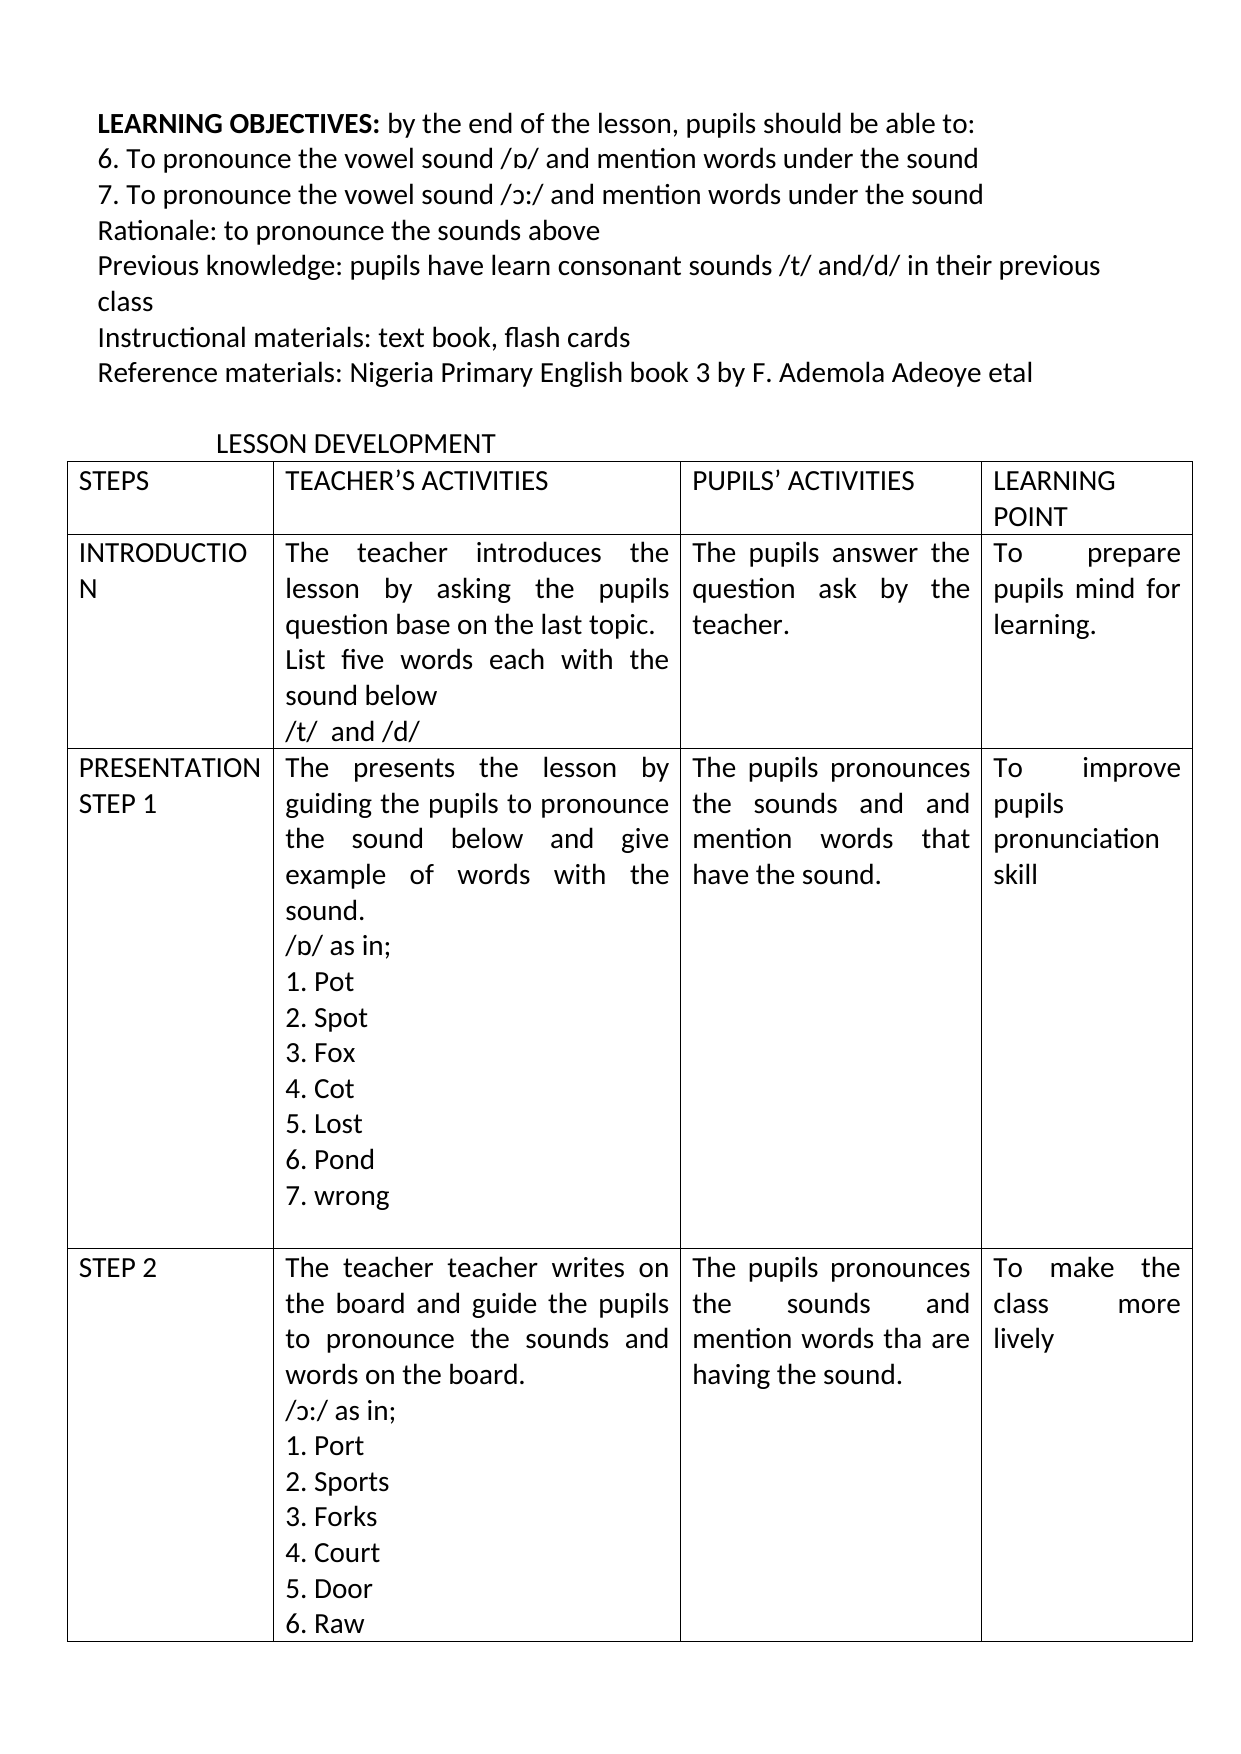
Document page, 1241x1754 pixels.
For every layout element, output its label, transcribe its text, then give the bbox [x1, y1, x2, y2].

table_cell STEP 2 [68, 1249, 273, 1641]
table_cell INTRODUCTION [68, 535, 273, 748]
list To pronounce the vowel sound /ɒ/ and mention words under the sound [97, 141, 1143, 176]
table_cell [681, 1249, 981, 1641]
list To pronounce the vowel sound /ɔ:/ and mention words under the sound [97, 176, 1143, 212]
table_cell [274, 1249, 680, 1641]
list Rationale: to pronounce the sounds above [97, 212, 1143, 247]
table_header PUPILS’ ACTIVITIES [681, 462, 981, 533]
list Instructional materials: text book, flash cards [97, 319, 1143, 354]
text LEARNING OBJECTIVES: by the end of the lesson, pupils should be able to: [97, 105, 1143, 141]
table_cell To improve pupils pronunciation skill [982, 749, 1192, 1248]
list Reference materials: Nigeria Primary English book 3 by F. Ademola Adeoye etal [97, 354, 1143, 390]
table_header TEACHER’S ACTIVITIES [274, 462, 680, 533]
table_cell The pupils pronounces the sounds and and mention words that have the sound. [681, 749, 981, 1248]
table_cell The pupils answer the question ask by the teacher. [681, 535, 981, 748]
table_cell PRESENTATION STEP 1 [68, 749, 273, 1248]
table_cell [982, 1249, 1192, 1641]
table_cell The teacher introduces the lesson by asking the pupils question base on the last topic. List five words each with the sound below /t/ and /d/ [274, 535, 680, 748]
list Previous knowledge: pupils have learn consonant sounds /t/ and/d/ in their previous class [97, 247, 1143, 319]
table_cell To prepare pupils mind for learning. [982, 535, 1192, 748]
table_header LEARNING POINT [982, 462, 1192, 533]
table_cell The presents the lesson by guiding the pupils to pronounce the sound below and give example of words with the sound. /ɒ/ as in; Pot Spot Fox Cot Lost Pond wrong [274, 749, 680, 1248]
table_header STEPS [68, 462, 273, 533]
list LESSON DEVELOPMENT [97, 426, 1143, 461]
